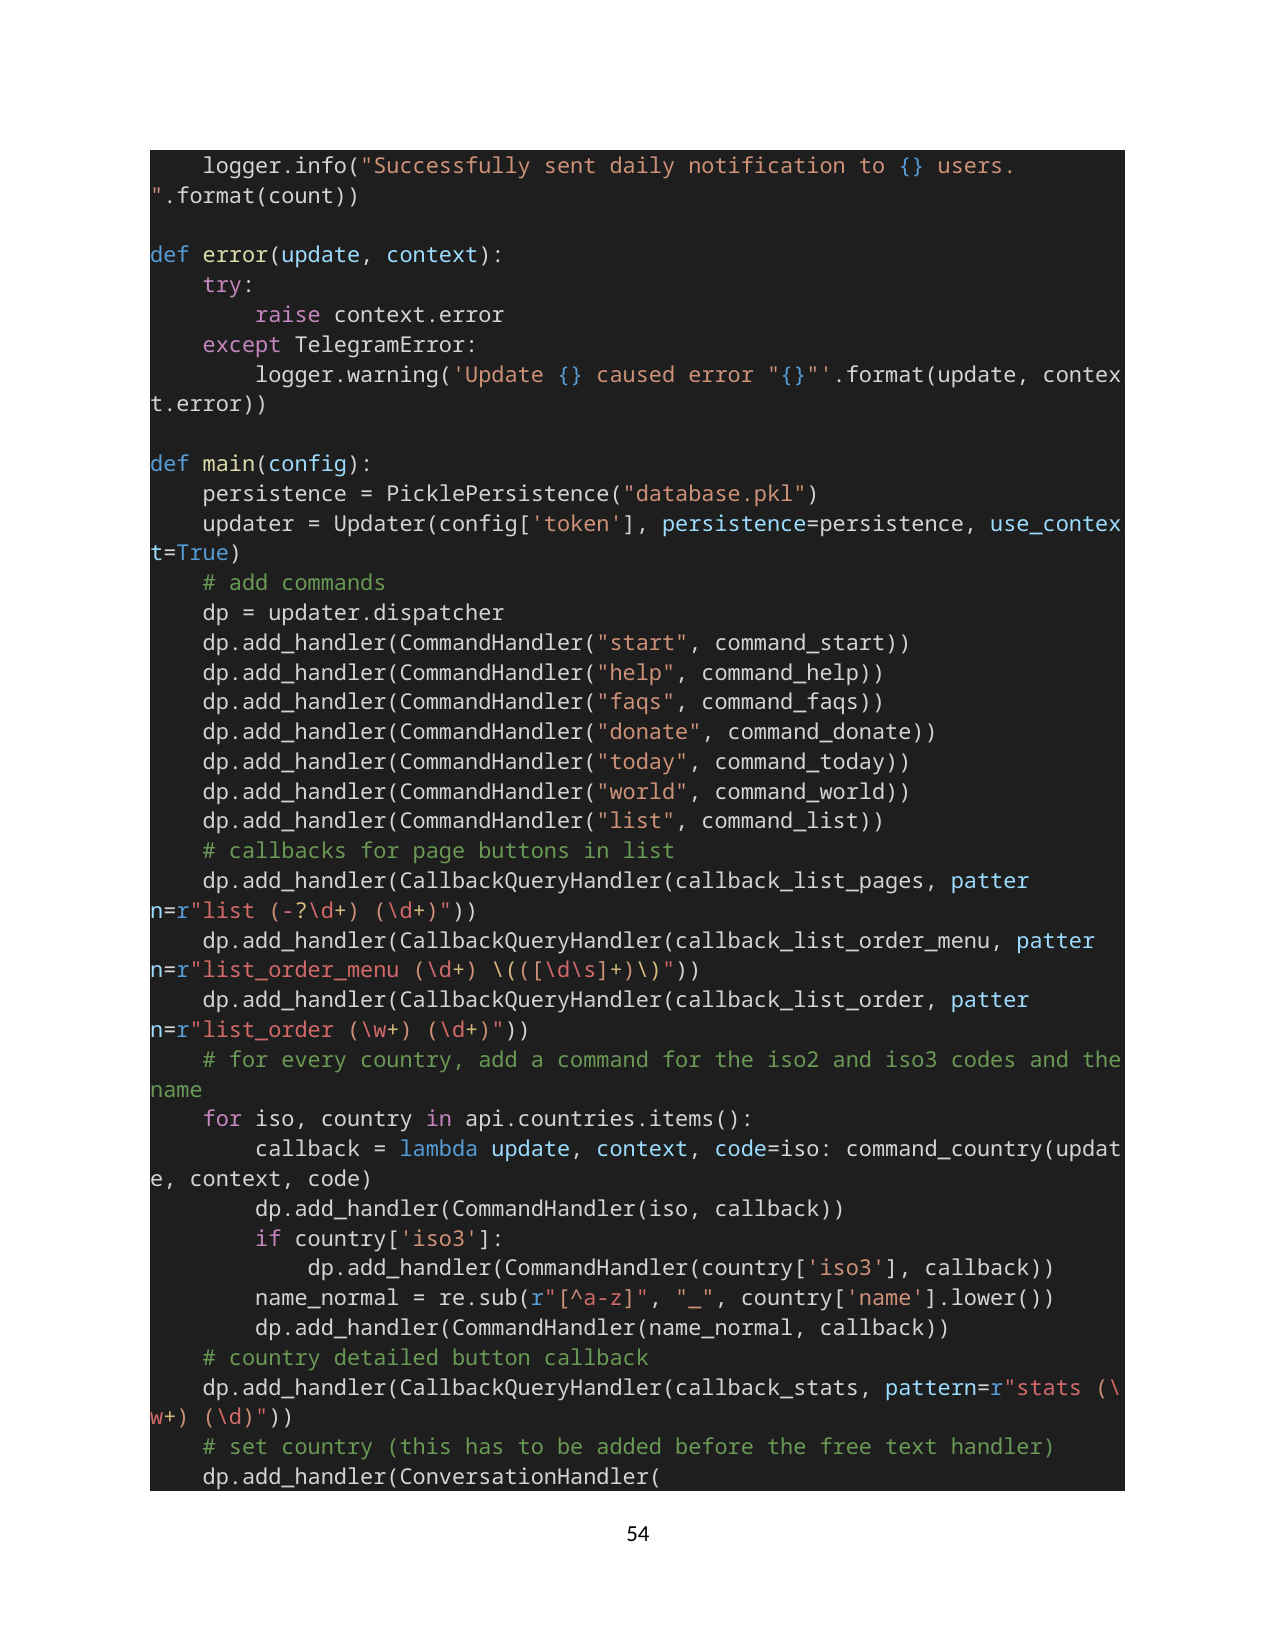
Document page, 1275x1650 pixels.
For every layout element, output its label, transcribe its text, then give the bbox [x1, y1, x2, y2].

text # add commands [150, 567, 1125, 597]
text dp.add_handler(ConversationHandler( [150, 1461, 1125, 1491]
text dp.add_handler(CallbackQueryHandler(callback_list_pages, pattern=r"list (-?\d+) (\d+)")) [150, 865, 1125, 924]
text logger.warning('Update {} caused error "{}"'.format(update, context.error)) [150, 358, 1125, 418]
text callback = lambda update, context, code=iso: command_country(update, context, code) [150, 1133, 1125, 1193]
text # callbacks for page buttons in list [150, 835, 1125, 865]
text dp.add_handler(CommandHandler("world", command_world)) [150, 776, 1125, 805]
text # country detailed button callback [150, 1342, 1125, 1371]
text dp.add_handler(CallbackQueryHandler(callback_stats, pattern=r"stats (\w+) (\d)")) [150, 1371, 1125, 1431]
text try: [150, 269, 1125, 299]
text def main(config): [150, 448, 1125, 478]
text logger.info("Successfully sent daily notification to {} users.".format(count)) [150, 150, 1125, 209]
text dp.add_handler(CommandHandler("list", command_list)) [150, 805, 1125, 835]
text dp.add_handler(CommandHandler("today", command_today)) [150, 746, 1125, 776]
text dp.add_handler(CommandHandler("donate", command_donate)) [150, 716, 1125, 746]
text except TelegramError: [150, 329, 1125, 358]
text dp.add_handler(CallbackQueryHandler(callback_list_order, pattern=r"list_order (\w+) (\d+)")) [150, 984, 1125, 1044]
text dp.add_handler(CommandHandler(name_normal, callback)) [150, 1312, 1125, 1342]
text if country['iso3']: [150, 1222, 1125, 1252]
text dp.add_handler(CommandHandler(country['iso3'], callback)) [150, 1252, 1125, 1282]
text raise context.error [150, 299, 1125, 329]
text # for every country, add a command for the iso2 and iso3 codes and the name [150, 1044, 1125, 1103]
text dp.add_handler(CallbackQueryHandler(callback_list_order_menu, pattern=r"list_order_menu (\d+) \(([\d\s]+)\)")) [150, 924, 1125, 984]
text dp = updater.dispatcher [150, 597, 1125, 627]
text dp.add_handler(CommandHandler(iso, callback)) [150, 1193, 1125, 1222]
text updater = Updater(config['token'], persistence=persistence, use_context=True) [150, 507, 1125, 567]
text name_normal = re.sub(r"[^a-z]", "_", country['name'].lower()) [150, 1282, 1125, 1312]
text # set country (this has to be added before the free text handler) [150, 1431, 1125, 1461]
text dp.add_handler(CommandHandler("start", command_start)) [150, 627, 1125, 656]
text def error(update, context): [150, 239, 1125, 269]
text dp.add_handler(CommandHandler("faqs", command_faqs)) [150, 686, 1125, 716]
text dp.add_handler(CommandHandler("help", command_help)) [150, 656, 1125, 686]
text for iso, country in api.countries.items(): [150, 1103, 1125, 1133]
text persistence = PicklePersistence("database.pkl") [150, 478, 1125, 507]
